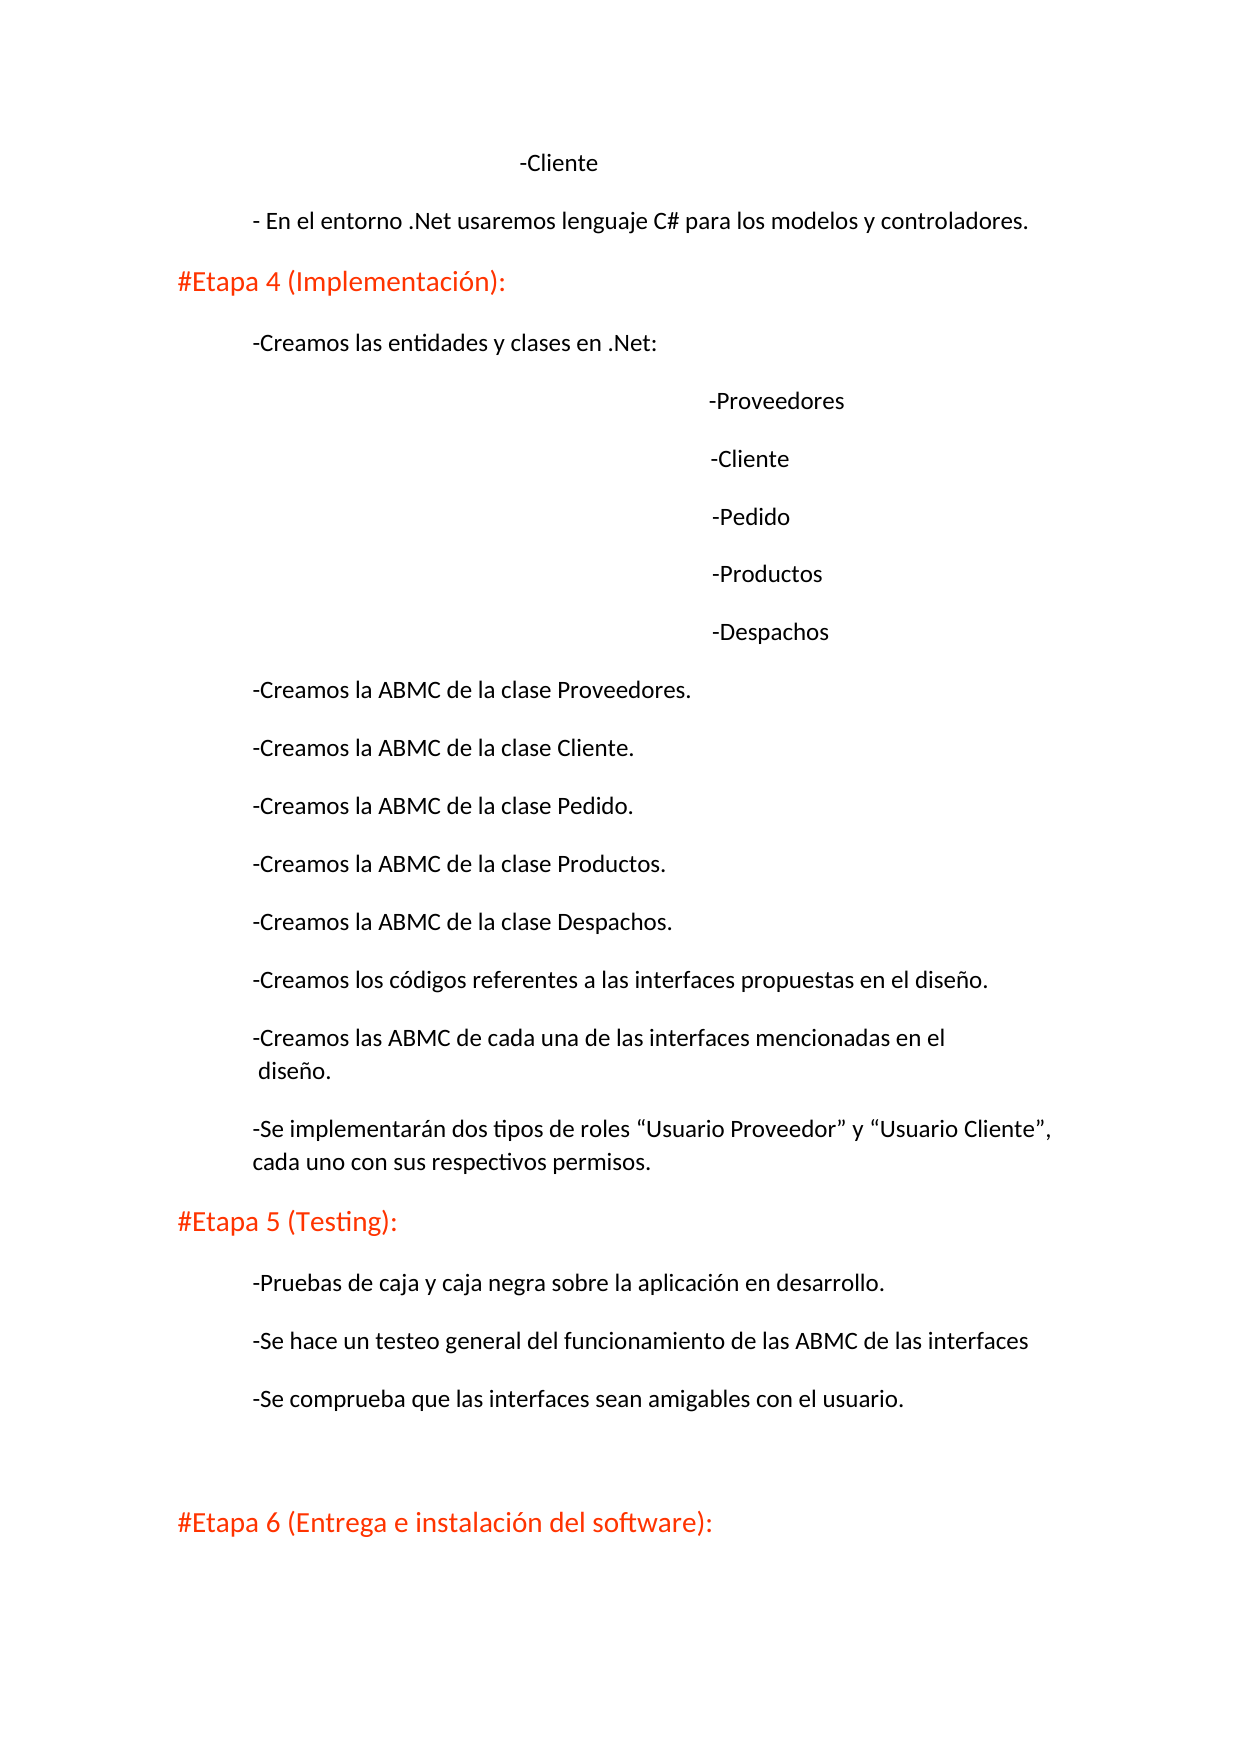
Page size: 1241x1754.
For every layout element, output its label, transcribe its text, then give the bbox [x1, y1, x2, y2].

text - En el entorno .Net usaremos lenguaje C# para los modelos y controladores. [177, 206, 1063, 236]
text -Se comprueba que las interfaces sean amigables con el usuario. [177, 1383, 1063, 1413]
text -Cliente [177, 148, 1063, 178]
text -Creamos la ABMC de la clase Proveedores. [177, 674, 1063, 705]
text -Creamos las entidades y clases en .Net: [177, 327, 1063, 357]
text -Productos [177, 558, 1063, 589]
text -Creamos la ABMC de la clase Cliente. [177, 732, 1063, 763]
text -Creamos la ABMC de la clase Despachos. [177, 906, 1063, 937]
text -Pedido [177, 501, 1063, 531]
text -Pruebas de caja y caja negra sobre la aplicación en desarrollo. [177, 1267, 1063, 1297]
text -Creamos la ABMC de la clase Productos. [177, 848, 1063, 879]
text -Se hace un testeo general del funcionamiento de las ABMC de las interfaces [177, 1325, 1063, 1355]
text -Despachos [177, 616, 1063, 647]
text -Cliente [177, 443, 1063, 473]
text -Creamos las ABMC de cada una de las interfaces mencionadas en el diseño. [177, 1022, 1063, 1085]
text #Etapa 5 (Testing): [177, 1203, 1063, 1239]
text -Proveedores [177, 385, 1063, 415]
text #Etapa 6 (Entrega e instalación del software): [177, 1504, 1063, 1540]
text -Se implementarán dos tipos de roles “Usuario Proveedor” y “Usuario Cliente”, cada uno con sus respectivos permisos. [177, 1113, 1063, 1176]
text -Creamos la ABMC de la clase Pedido. [177, 790, 1063, 821]
text #Etapa 4 (Implementación): [177, 263, 1063, 299]
text -Creamos los códigos referentes a las interfaces propuestas en el diseño. [177, 964, 1063, 994]
